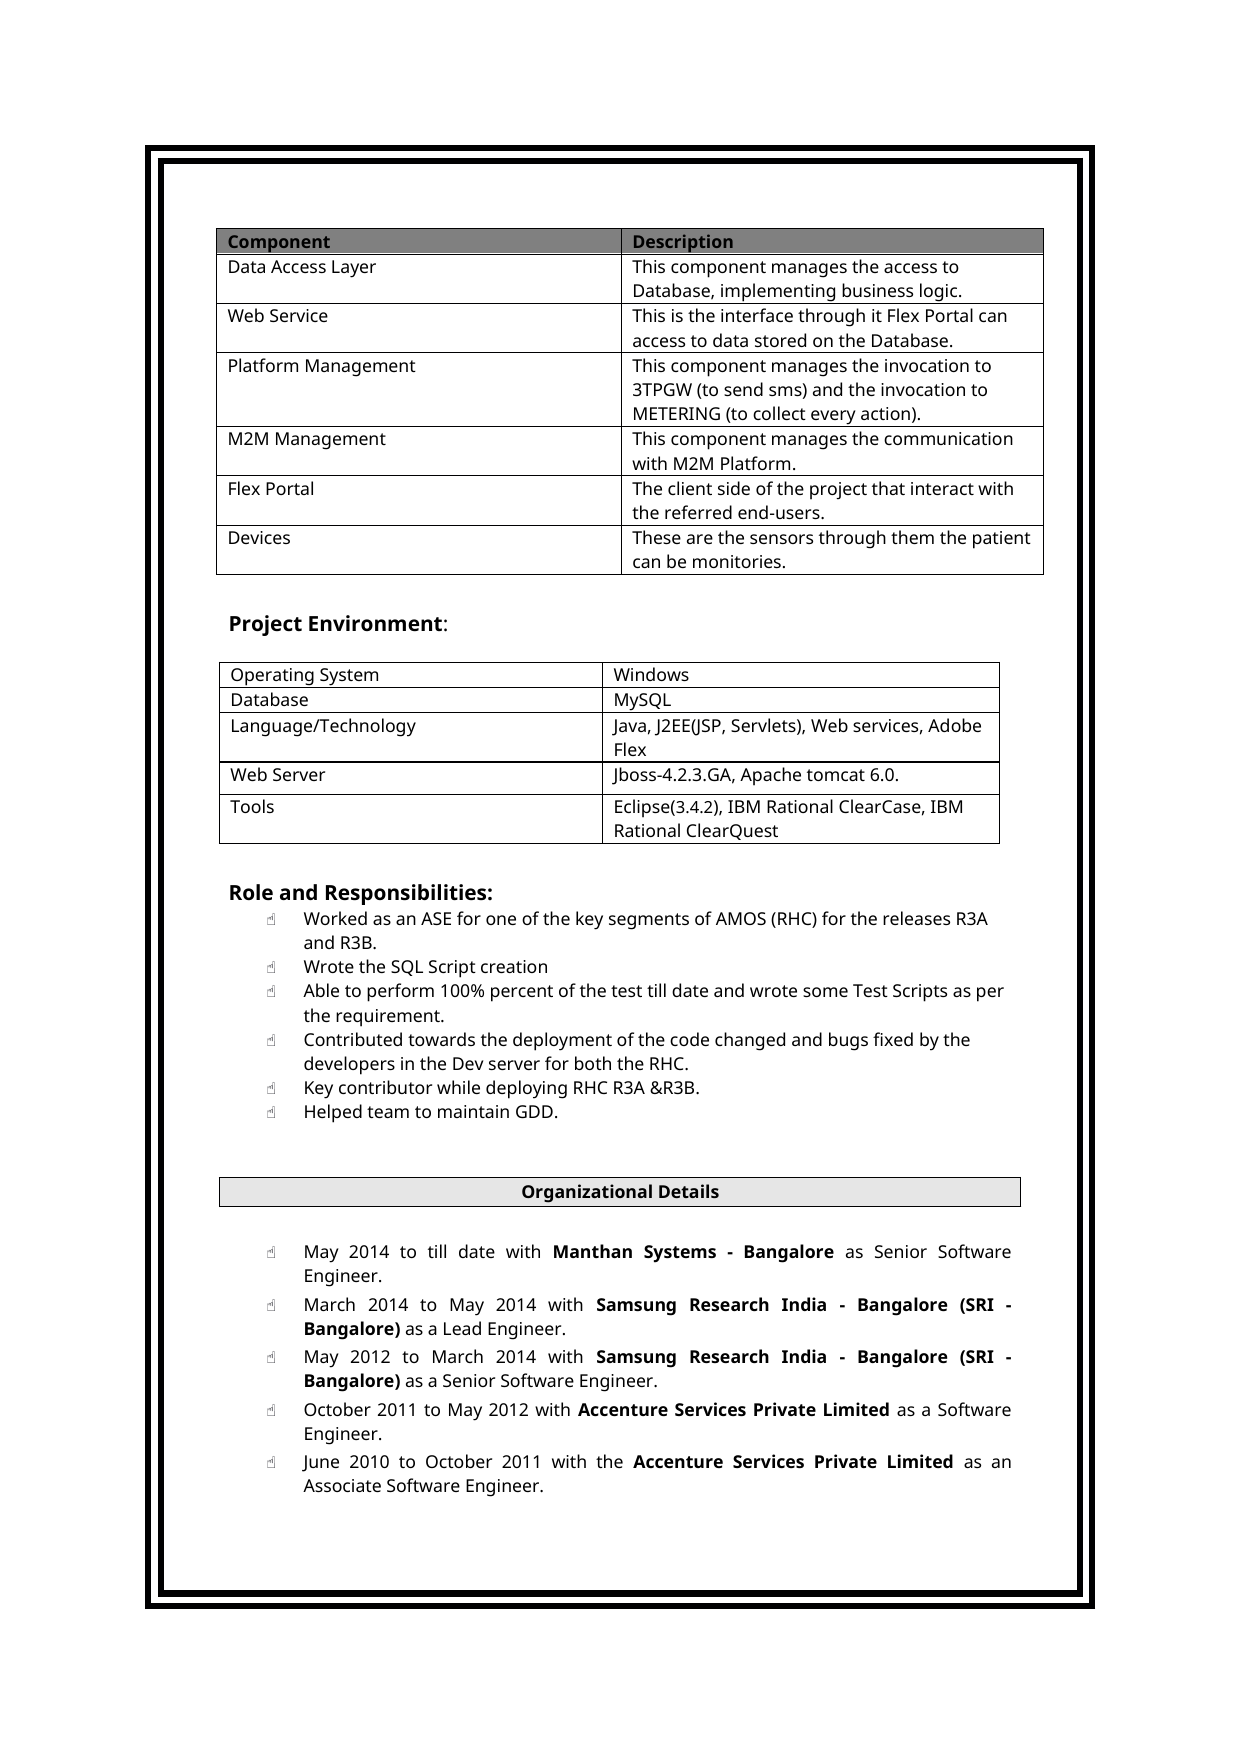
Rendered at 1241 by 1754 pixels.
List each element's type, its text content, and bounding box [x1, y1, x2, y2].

table_cell This component manages the communication with M2M Platform. [622, 427, 1043, 475]
table_header Operating System [220, 663, 602, 687]
list May 2014 to till date with Manthan Systems - Bangalore as Senior Software Engineer. [266, 1240, 1012, 1288]
table_cell This component manages the access to Database, implementing business logic. [622, 255, 1043, 303]
table_header Description [622, 229, 1043, 253]
text Project Environment: [228, 609, 1012, 637]
table_cell The client side of the project that interact with the referred end-users. [622, 476, 1043, 524]
table_cell Flex Portal [217, 476, 621, 524]
table_cell MySQL [603, 688, 999, 712]
table_cell Database [220, 688, 602, 712]
table_header Component [217, 229, 621, 253]
table_cell Web Server [220, 763, 602, 793]
table_cell Java, J2EE(JSP, Servlets), Web services, Adobe Flex [603, 713, 999, 761]
text Role and Responsibilities: [228, 878, 1012, 906]
list Key contributor while deploying RHC R3A &R3B. [266, 1076, 1012, 1100]
table_cell Jboss-4.2.3.GA, Apache tomcat 6.0. [603, 763, 999, 793]
list October 2011 to May 2012 with Accenture Services Private Limited as a Software Engineer. [266, 1397, 1012, 1446]
table_cell M2M Management [217, 427, 621, 475]
list June 2010 to October 2011 with the Accenture Services Private Limited as an Associate Software Engineer. [266, 1450, 1012, 1498]
list March 2014 to May 2014 with Samsung Research India - Bangalore (SRI - Bangalore) as a Lead Engineer. [266, 1292, 1012, 1341]
table_cell Tools [220, 795, 602, 843]
table_cell Platform Management [217, 353, 621, 426]
list Worked as an ASE for one of the key segments of AMOS (RHC) for the releases R3A and R3B. [266, 906, 1012, 955]
list Wrote the SQL Script creation [266, 955, 1012, 979]
table_cell Language/Technology [220, 713, 602, 761]
list Contributed towards the deployment of the code changed and bugs fixed by the developers in the Dev server for both the RHC. [266, 1027, 1012, 1076]
table_header Windows [603, 663, 999, 687]
table_cell These are the sensors through them the patient can be monitories. [622, 526, 1043, 574]
table_cell This is the interface through it Flex Portal can access to data stored on the Database. [622, 304, 1043, 352]
table_cell Eclipse(3.4.2), IBM Rational ClearCase, IBM Rational ClearQuest [603, 795, 999, 843]
table_cell Devices [217, 526, 621, 574]
list May 2012 to March 2014 with Samsung Research India - Bangalore (SRI - Bangalore) as a Senior Software Engineer. [266, 1345, 1012, 1393]
text Organizational Details [220, 1178, 1020, 1206]
list Helped team to maintain GDD. [266, 1100, 1012, 1153]
list Able to perform 100% percent of the test till date and wrote some Test Scripts as per the requirement. [266, 979, 1012, 1027]
table_cell Web Service [217, 304, 621, 352]
table_cell This component manages the invocation to 3TPGW (to send sms) and the invocation to METERING (to collect every action). [622, 353, 1043, 426]
table_cell Data Access Layer [217, 255, 621, 303]
